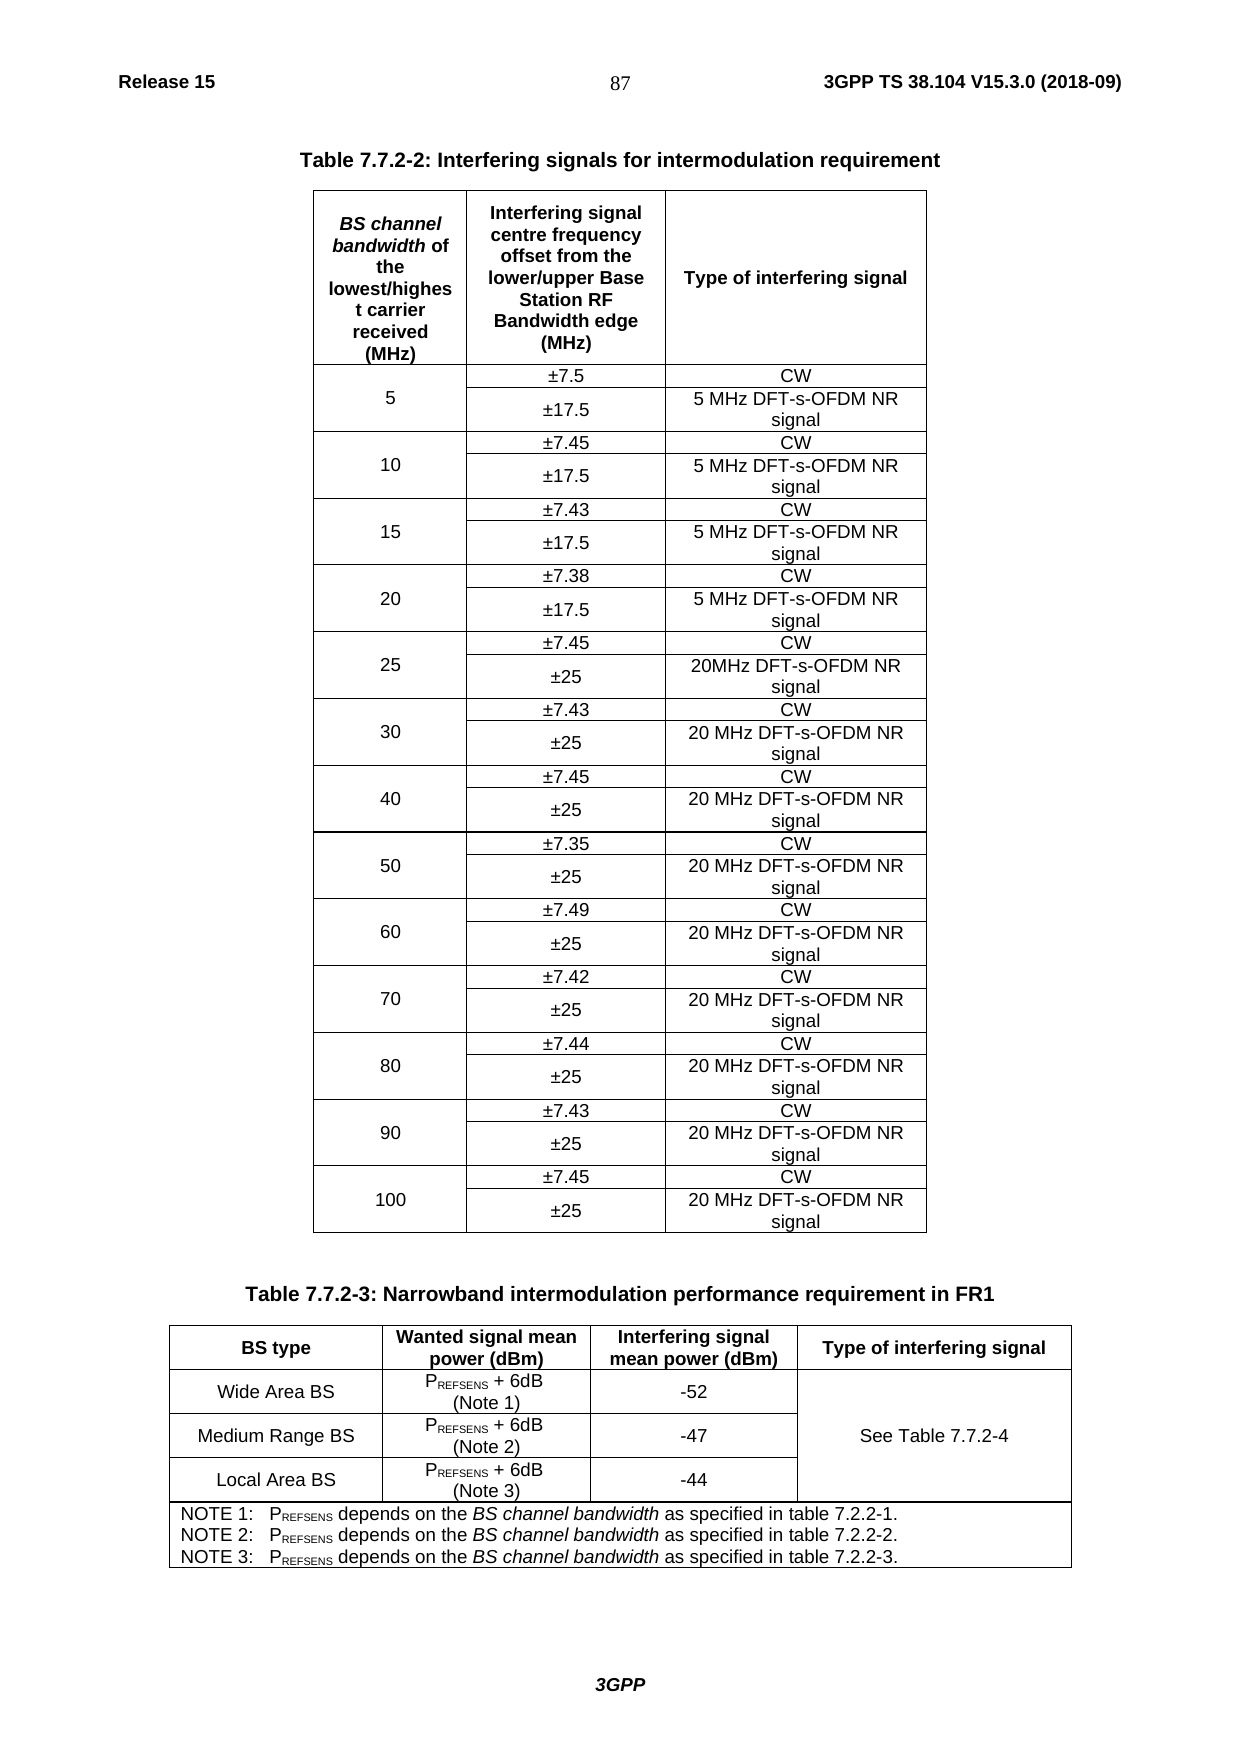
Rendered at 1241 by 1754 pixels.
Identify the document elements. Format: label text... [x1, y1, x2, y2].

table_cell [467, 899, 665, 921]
text Table 7.7.2-3: Narrowband intermodulation performance requirement in FR1 [118, 1282, 1122, 1306]
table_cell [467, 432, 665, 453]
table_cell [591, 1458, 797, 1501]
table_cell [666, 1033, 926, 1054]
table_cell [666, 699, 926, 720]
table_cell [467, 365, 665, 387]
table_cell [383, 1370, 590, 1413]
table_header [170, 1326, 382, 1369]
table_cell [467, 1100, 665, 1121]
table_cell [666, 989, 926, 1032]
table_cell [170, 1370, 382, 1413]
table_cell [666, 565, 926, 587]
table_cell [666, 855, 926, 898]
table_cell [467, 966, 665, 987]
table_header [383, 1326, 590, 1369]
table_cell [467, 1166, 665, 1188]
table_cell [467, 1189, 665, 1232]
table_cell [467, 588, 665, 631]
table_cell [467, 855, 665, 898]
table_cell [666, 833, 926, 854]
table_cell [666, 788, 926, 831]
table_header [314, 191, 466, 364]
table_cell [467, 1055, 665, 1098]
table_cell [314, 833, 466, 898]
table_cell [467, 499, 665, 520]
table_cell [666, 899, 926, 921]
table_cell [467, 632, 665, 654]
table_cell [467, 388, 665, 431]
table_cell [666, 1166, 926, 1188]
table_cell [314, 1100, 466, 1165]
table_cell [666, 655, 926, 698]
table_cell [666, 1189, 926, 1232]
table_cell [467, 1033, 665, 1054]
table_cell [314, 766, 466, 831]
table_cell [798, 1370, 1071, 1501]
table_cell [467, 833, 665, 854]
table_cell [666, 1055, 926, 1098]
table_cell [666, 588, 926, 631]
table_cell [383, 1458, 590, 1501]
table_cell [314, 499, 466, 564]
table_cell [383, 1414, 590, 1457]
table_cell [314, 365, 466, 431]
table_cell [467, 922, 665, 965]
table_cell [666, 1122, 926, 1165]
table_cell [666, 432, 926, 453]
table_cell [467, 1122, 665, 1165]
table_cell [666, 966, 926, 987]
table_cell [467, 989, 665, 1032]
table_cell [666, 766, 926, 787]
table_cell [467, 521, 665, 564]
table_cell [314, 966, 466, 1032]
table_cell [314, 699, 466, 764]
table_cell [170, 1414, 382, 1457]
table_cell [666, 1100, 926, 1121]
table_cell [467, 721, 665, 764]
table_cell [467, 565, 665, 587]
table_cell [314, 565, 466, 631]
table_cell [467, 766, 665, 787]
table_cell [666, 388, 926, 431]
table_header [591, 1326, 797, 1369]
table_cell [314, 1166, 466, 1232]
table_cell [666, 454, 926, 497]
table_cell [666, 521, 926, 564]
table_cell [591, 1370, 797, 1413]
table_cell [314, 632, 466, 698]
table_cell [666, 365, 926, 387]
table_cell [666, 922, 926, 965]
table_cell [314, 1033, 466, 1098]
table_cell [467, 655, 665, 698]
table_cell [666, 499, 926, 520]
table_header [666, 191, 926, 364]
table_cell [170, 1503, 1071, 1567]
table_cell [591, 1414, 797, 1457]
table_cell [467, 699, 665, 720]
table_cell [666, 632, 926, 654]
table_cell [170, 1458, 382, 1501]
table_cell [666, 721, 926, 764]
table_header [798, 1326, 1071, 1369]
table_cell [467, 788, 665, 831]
text Table 7.7.2-2: Interfering signals for intermodulation requirement [118, 148, 1122, 172]
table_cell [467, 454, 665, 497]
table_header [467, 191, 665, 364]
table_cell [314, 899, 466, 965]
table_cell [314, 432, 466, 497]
